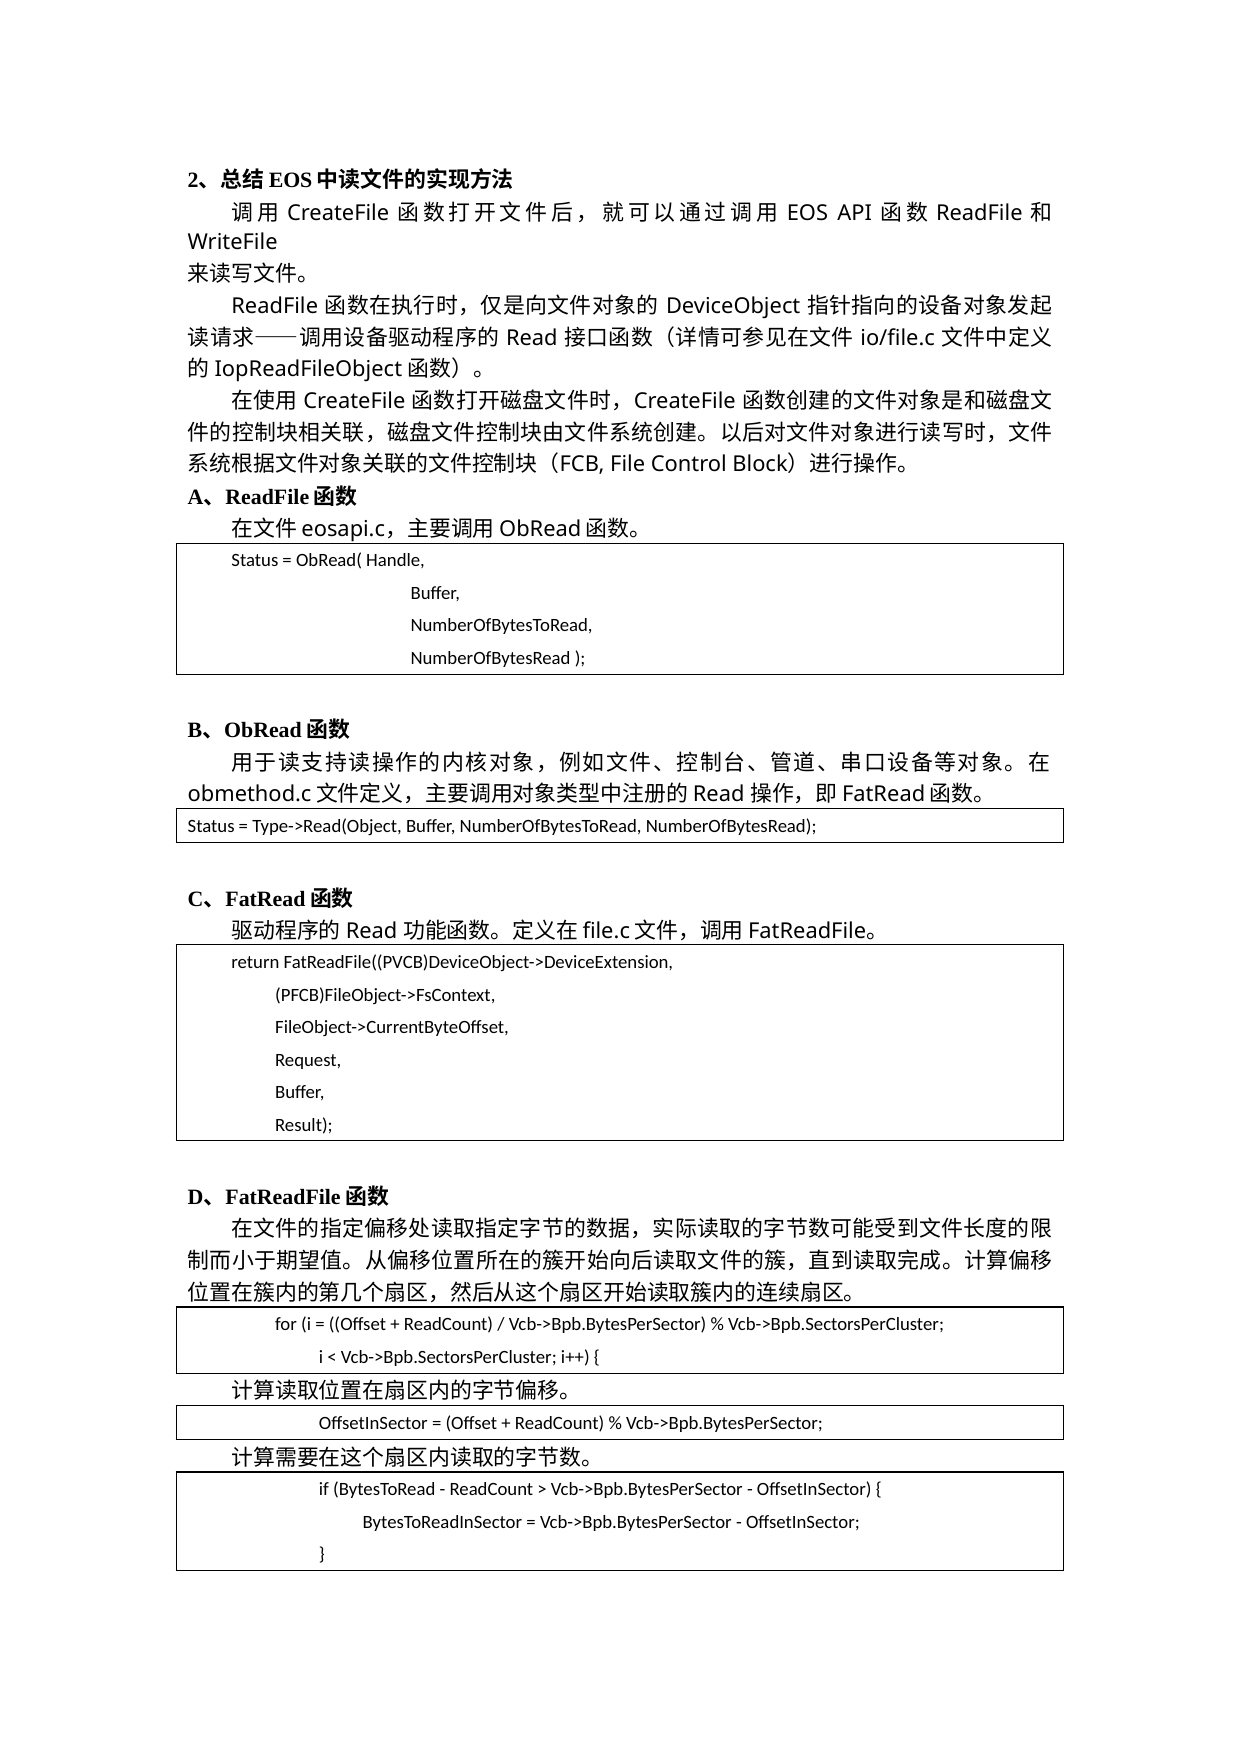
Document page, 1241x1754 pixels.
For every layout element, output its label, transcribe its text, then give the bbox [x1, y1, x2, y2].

text D、FatReadFile函数 [187, 1179, 1053, 1211]
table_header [177, 1473, 1063, 1570]
text B、ObRead函数 [187, 712, 1053, 744]
text 2、总结EOS中读文件的实现方法 [187, 162, 1053, 194]
table_header OffsetInSector = (Offset + ReadCount) % Vcb->Bpb.BytesPerSector; [177, 1406, 1063, 1439]
table_header for (i = ((Offset + ReadCount) / Vcb->Bpb.BytesPerSector) % Vcb->Bpb.SectorsPerCluster; i < Vcb->Bpb.SectorsPerCluster; i++) { [177, 1308, 1063, 1372]
text 计算需要在这个扇区内读取的字节数。 [187, 1440, 1053, 1471]
text 用于读支持读操作的内核对象，例如文件、控制台、管道、串口设备等对象。在obmethod.c文件定义，主要调用对象类型中注册的 Read 操作，即FatRead函数。 [187, 744, 1053, 808]
text 在文件eosapi.c，主要调用ObRead函数。 [187, 511, 1053, 542]
text 来读写文件。 [187, 256, 1053, 288]
text 驱动程序的 Read 功能函数。定义在file.c文件，调用FatReadFile。 [187, 913, 1053, 944]
table_header Status = Type->Read(Object, Buffer, NumberOfBytesToRead, NumberOfBytesRead); [177, 809, 1063, 842]
text 在文件的指定偏移处读取指定字节的数据，实际读取的字节数可能受到文件长度的限制而小于期望值。从偏移位置所在的簇开始向后读取文件的簇，直到读取完成。计算偏移位置在簇内的第几个扇区，然后从这个扇区开始读取簇内的连续扇区。 [187, 1211, 1053, 1306]
text 在使用 CreateFile 函数打开磁盘文件时，CreateFile 函数创建的文件对象是和磁盘文件的控制块相关联，磁盘文件控制块由文件系统创建。以后对文件对象进行读写时，文件系统根据文件对象关联的文件控制块（FCB, File Control Block）进行操作。 [187, 383, 1053, 478]
text ReadFile 函数在执行时，仅是向文件对象的 DeviceObject 指针指向的设备对象发起读请求——调用设备驱动程序的 Read 接口函数（详情可参见在文件 io/file.c 文件中定义的 IopReadFileObject 函数）。 [187, 288, 1053, 383]
text 计算读取位置在扇区内的字节偏移。 [187, 1374, 1053, 1405]
text 调用CreateFile函数打开文件后，就可以通过调用EOS API函数ReadFile和WriteFile [187, 194, 1053, 256]
table_header return FatReadFile((PVCB)DeviceObject->DeviceExtension, (PFCB)FileObject->FsContext, FileObject->CurrentByteOffset, Request, Buffer, Result); [177, 945, 1063, 1140]
text C、FatRead函数 [187, 880, 1053, 913]
text A、ReadFile函数 [187, 478, 1053, 511]
table_header Status = ObRead( Handle, Buffer, NumberOfBytesToRead, NumberOfBytesRead ); [177, 544, 1063, 673]
